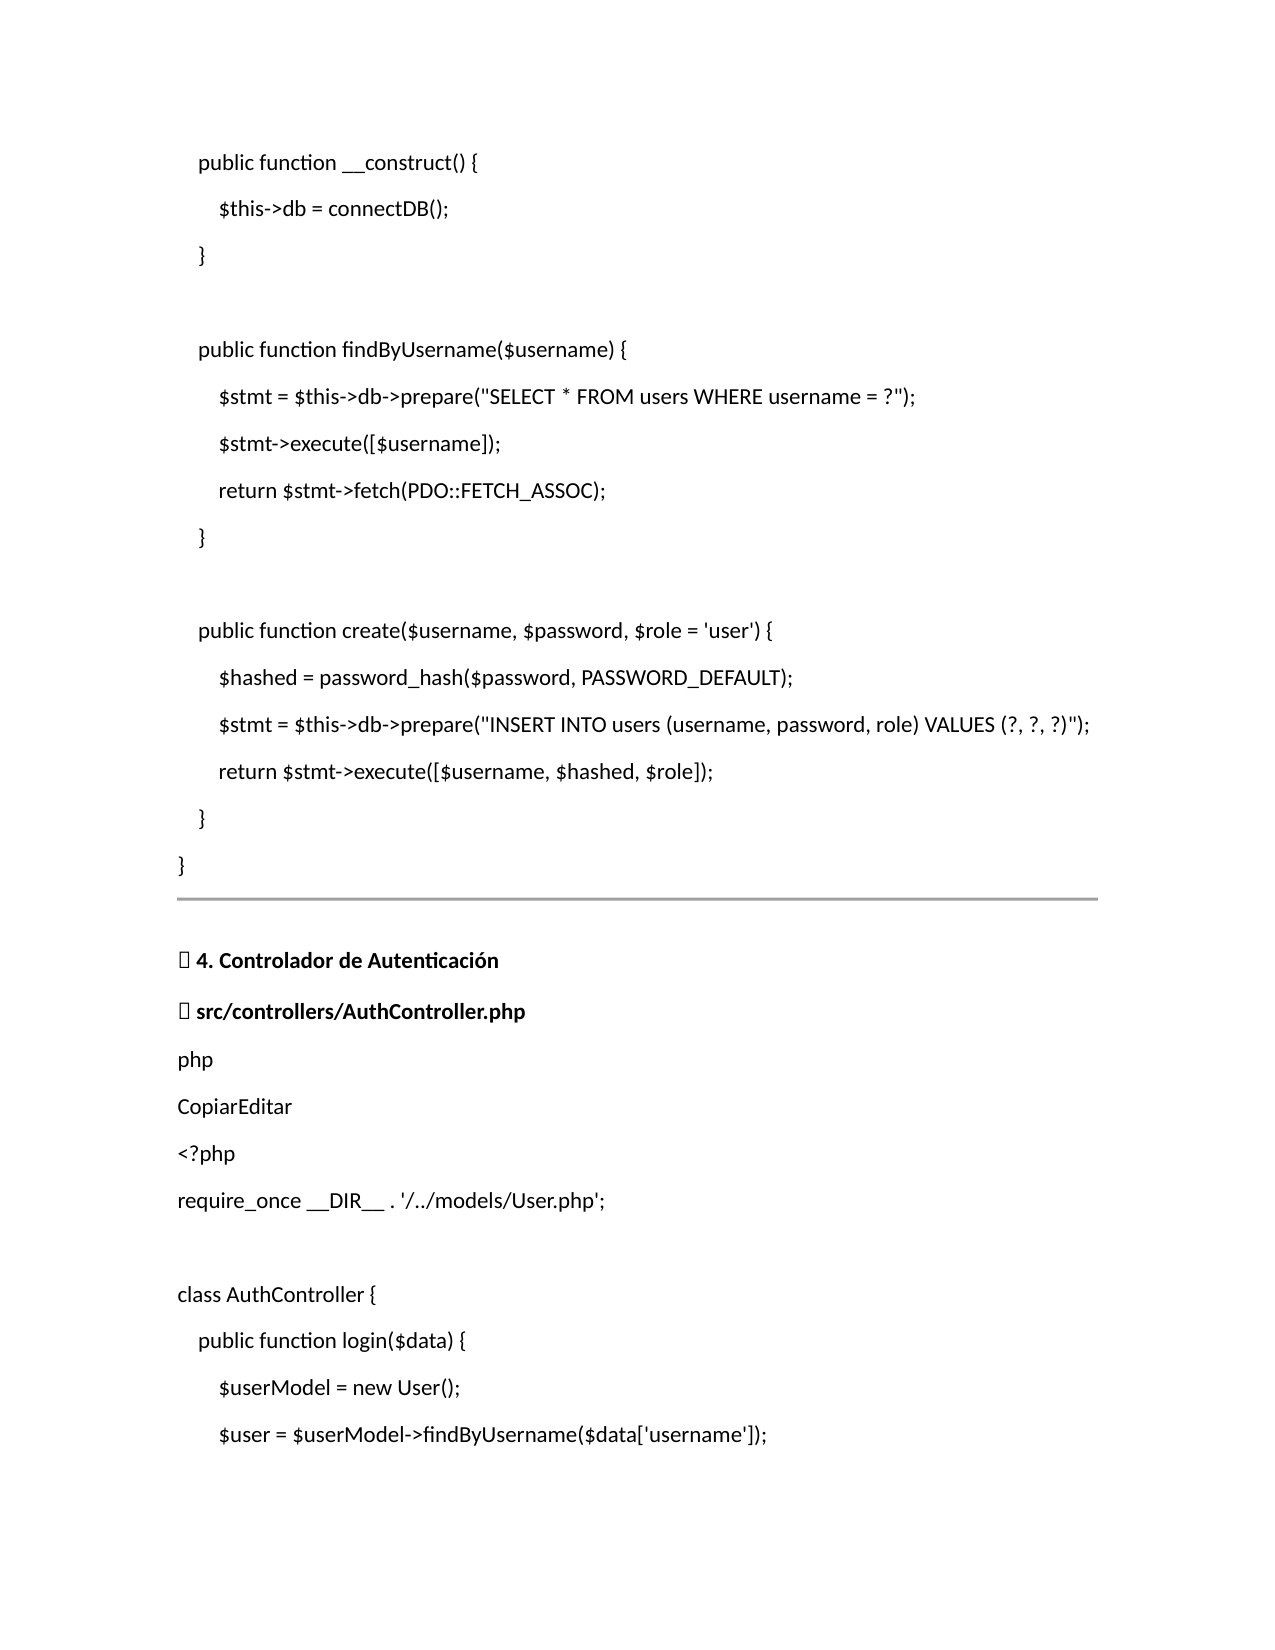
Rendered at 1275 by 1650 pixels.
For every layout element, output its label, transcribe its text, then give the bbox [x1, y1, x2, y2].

text } [177, 851, 1098, 879]
text $this->db = connectDB(); [177, 194, 1098, 222]
text CopiarEditar [177, 1092, 1098, 1120]
text 📄 src/controllers/AuthController.php [177, 995, 1098, 1026]
text require_once __DIR__ . '/../models/User.php'; [177, 1186, 1098, 1214]
text public function __construct() { [177, 148, 1098, 176]
text php [177, 1045, 1098, 1073]
text <?php [177, 1139, 1098, 1167]
text $stmt = $this->db->prepare("INSERT INTO users (username, password, role) VALUES (?, ?, ?)"); [177, 710, 1098, 738]
text 🔐 4. Controlador de Autenticación [177, 944, 1098, 976]
text $user = $userModel->findByUsername($data['username']); [177, 1420, 1098, 1448]
text return $stmt->fetch(PDO::FETCH_ASSOC); [177, 476, 1098, 504]
text $stmt->execute([$username]); [177, 429, 1098, 457]
text } [177, 241, 1098, 269]
text $userModel = new User(); [177, 1373, 1098, 1401]
text public function findByUsername($username) { [177, 335, 1098, 363]
text public function login($data) { [177, 1327, 1098, 1354]
text } [177, 804, 1098, 832]
text return $stmt->execute([$username, $hashed, $role]); [177, 757, 1098, 785]
text } [177, 523, 1098, 551]
text $stmt = $this->db->prepare("SELECT * FROM users WHERE username = ?"); [177, 382, 1098, 410]
text $hashed = password_hash($password, PASSWORD_DEFAULT); [177, 663, 1098, 691]
text class AuthController { [177, 1280, 1098, 1308]
text public function create($username, $password, $role = 'user') { [177, 616, 1098, 644]
